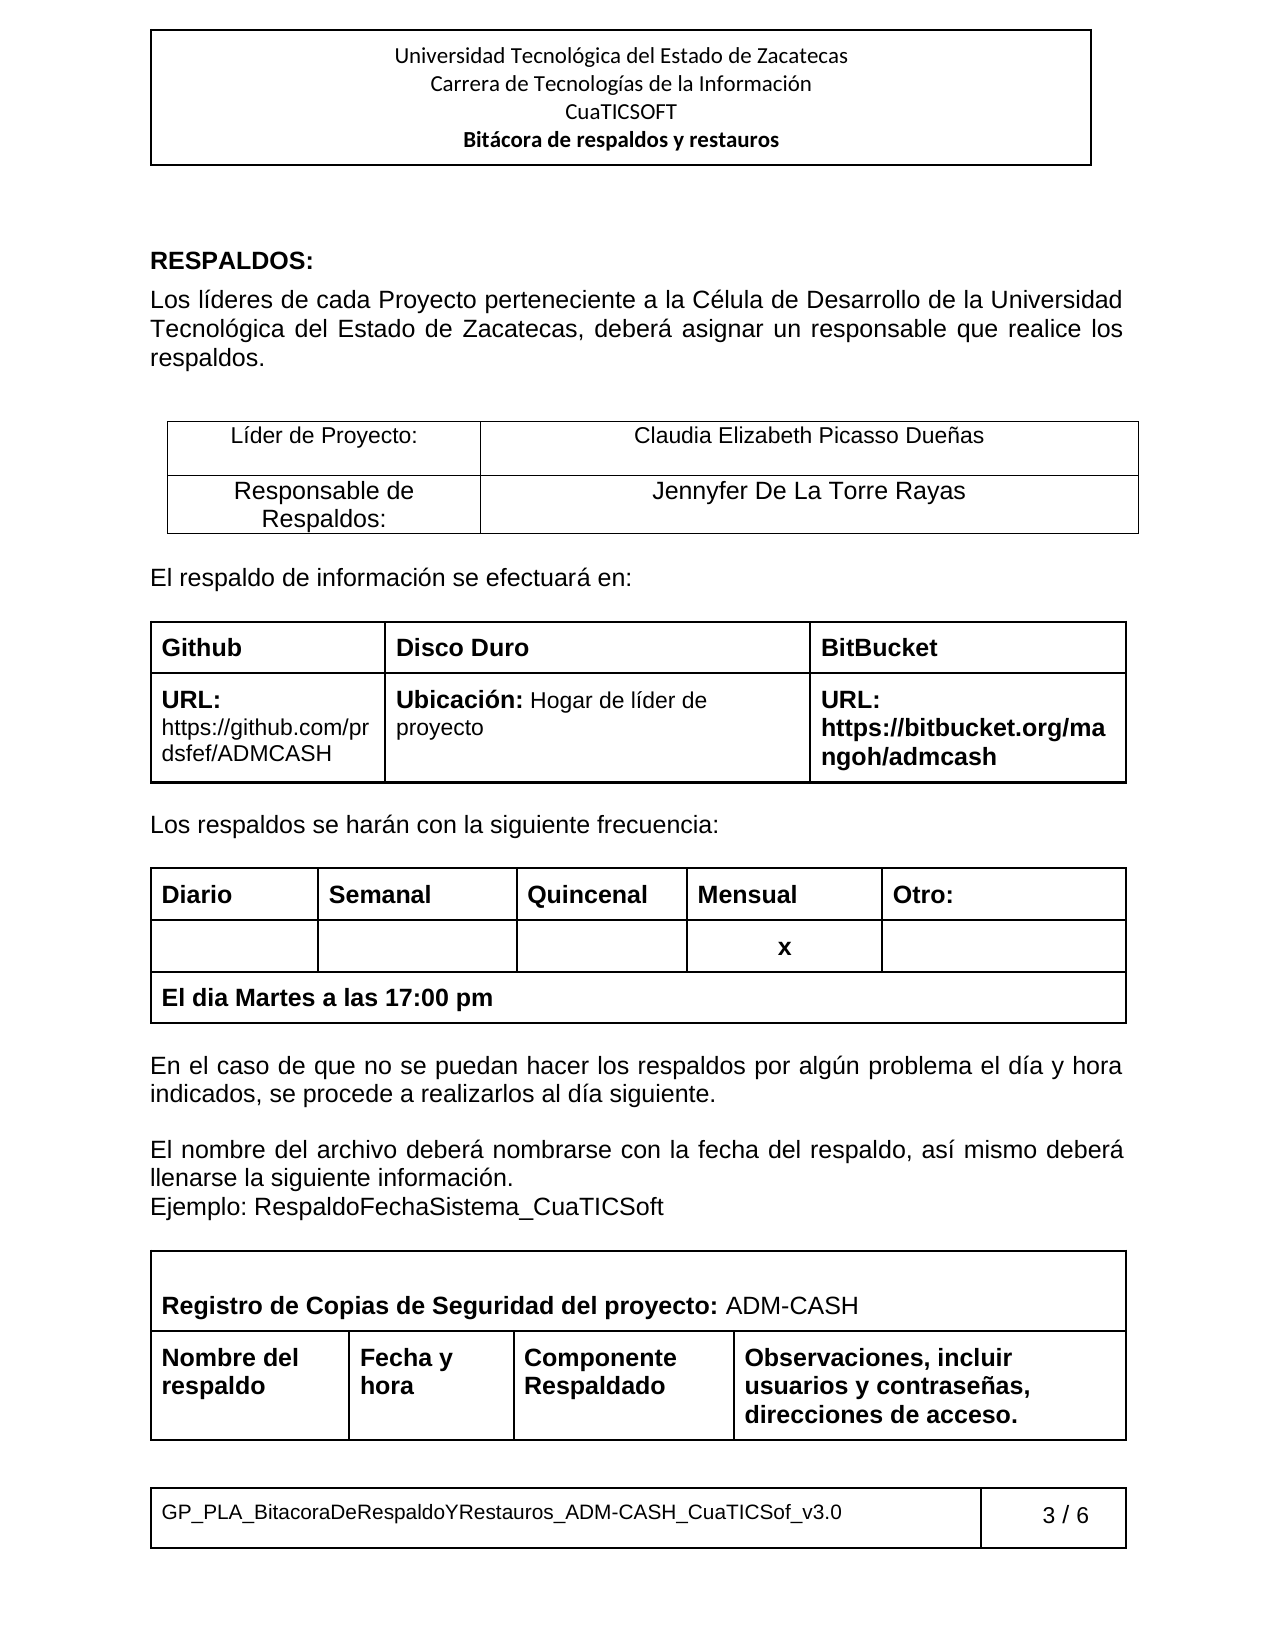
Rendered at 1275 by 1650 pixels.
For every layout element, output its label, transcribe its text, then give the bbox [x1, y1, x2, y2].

table_cell URL: https://bitbucket.org/mangoh/admcash [811, 674, 1125, 781]
table_cell Ubicación: Hogar de líder de proyecto [386, 674, 809, 781]
table_header Registro de Copias de Seguridad del proyecto: ADM-CASH [152, 1252, 1125, 1330]
text El respaldo de información se efectuará en: [150, 563, 1125, 592]
text En el caso de que no se puedan hacer los respaldos por algún problema el día y hora indicados, se procede a realizarlos al día siguiente. [150, 1051, 1125, 1108]
table_cell [152, 921, 317, 971]
table_header Quincenal [518, 869, 686, 919]
text El nombre del archivo deberá nombrarse con la fecha del respaldo, así mismo deberá llenarse la siguiente información. [150, 1134, 1125, 1192]
table_cell Fecha y hora [350, 1332, 513, 1439]
table_header Claudia Elizabeth Picasso Dueñas [481, 422, 1138, 475]
table_cell Observaciones, incluir usuarios y contraseñas, direcciones de acceso. [735, 1332, 1125, 1439]
table_header Líder de Proyecto: [168, 422, 480, 475]
table_cell Responsable de Respaldos: [168, 476, 480, 533]
table_cell x [688, 921, 881, 971]
text RESPALDOS: [150, 246, 1125, 275]
table_cell Jennyfer De La Torre Rayas [481, 476, 1138, 533]
table_header Diario [152, 869, 317, 919]
text Los líderes de cada Proyecto perteneciente a la Célula de Desarrollo de la Universidad Tecnológica del Estado de Zacatecas, deberá asignar un responsable que realice los respaldos. [150, 285, 1125, 371]
table_header BitBucket [811, 623, 1125, 672]
table_cell [883, 921, 1125, 971]
table_cell Nombre del respaldo [152, 1332, 348, 1439]
table_header Semanal [319, 869, 516, 919]
table_header Disco Duro [386, 623, 809, 672]
text Ejemplo: RespaldoFechaSistema_CuaTICSoft [150, 1192, 1125, 1221]
table_header Github [152, 623, 384, 672]
table_cell [319, 921, 516, 971]
table_cell URL: https://github.com/prdsfef/ADMCASH [152, 674, 384, 781]
table_cell El dia Martes a las 17:00 pm [152, 973, 1125, 1022]
table_header Mensual [688, 869, 881, 919]
table_cell [518, 921, 686, 971]
table_cell Componente Respaldado [515, 1332, 733, 1439]
text Los respaldos se harán con la siguiente frecuencia: [150, 810, 1125, 838]
table_header Otro: [883, 869, 1125, 919]
